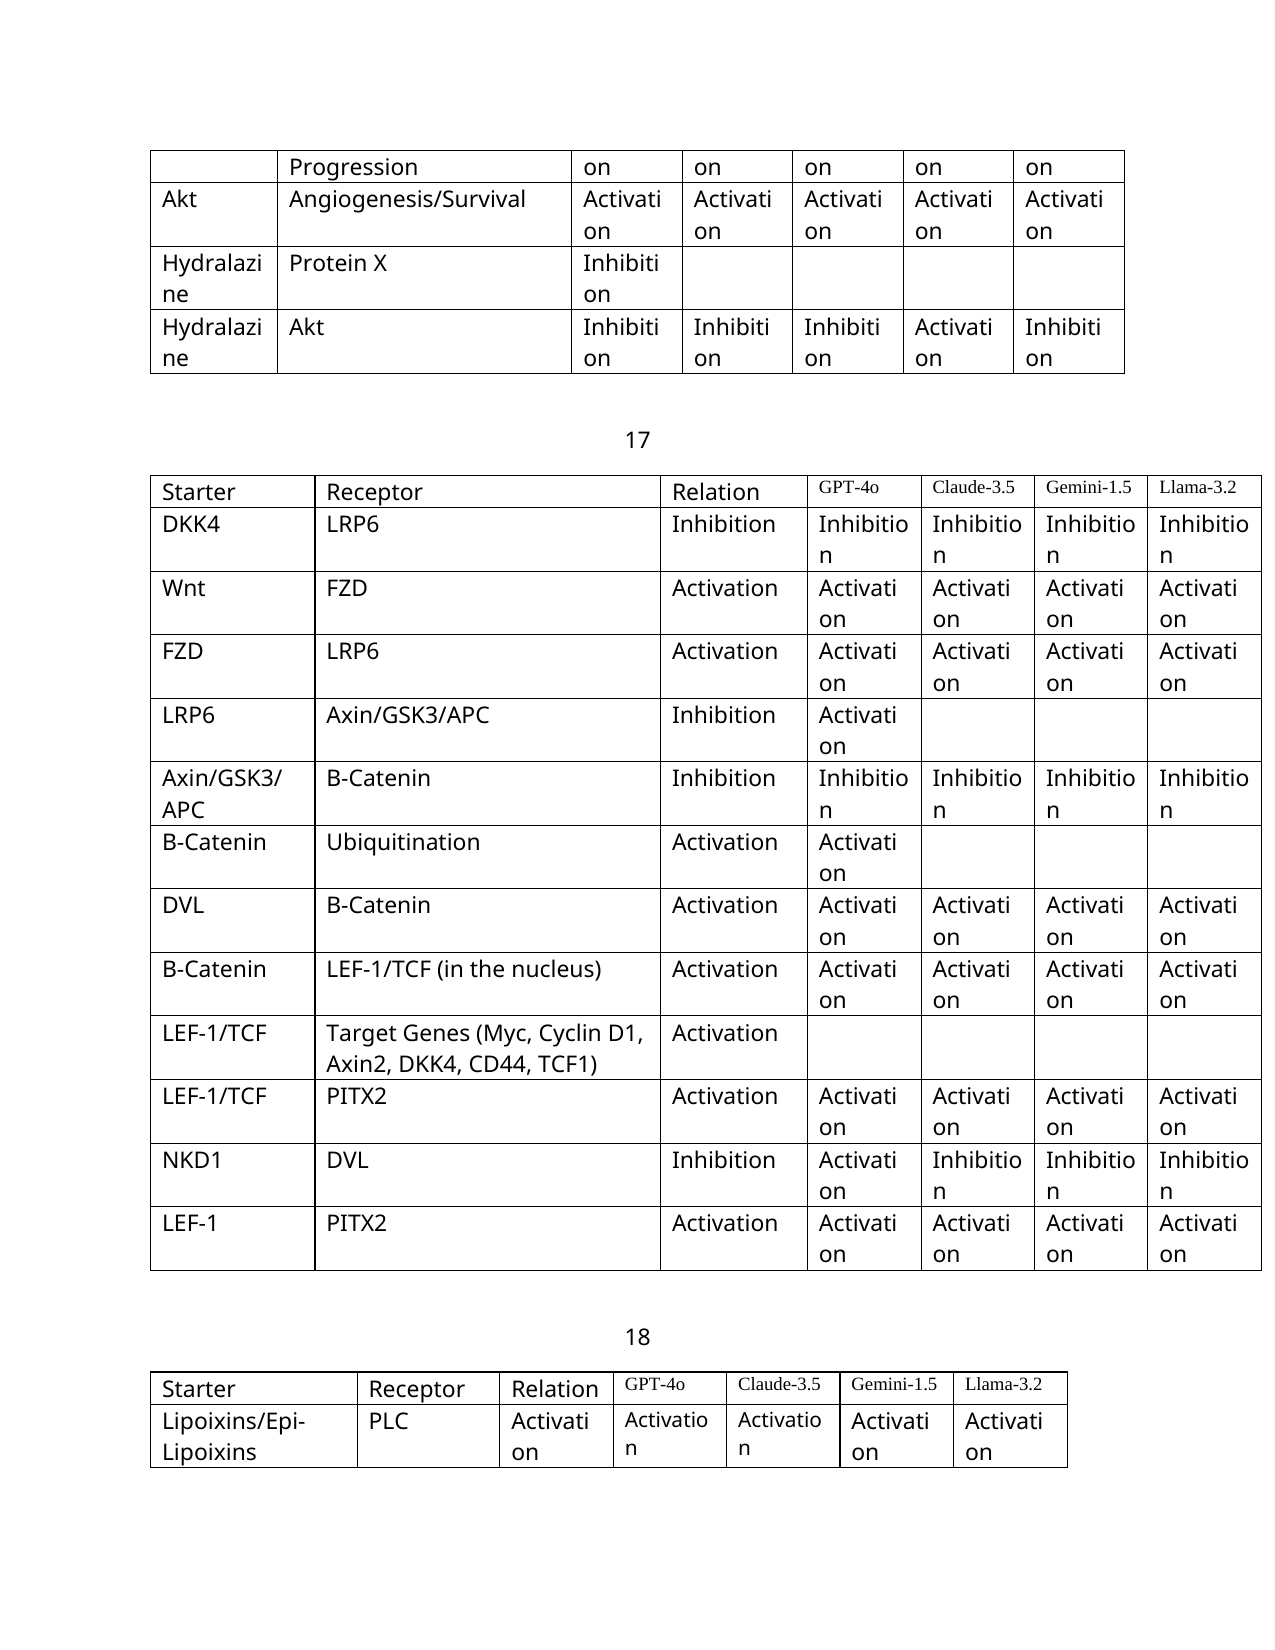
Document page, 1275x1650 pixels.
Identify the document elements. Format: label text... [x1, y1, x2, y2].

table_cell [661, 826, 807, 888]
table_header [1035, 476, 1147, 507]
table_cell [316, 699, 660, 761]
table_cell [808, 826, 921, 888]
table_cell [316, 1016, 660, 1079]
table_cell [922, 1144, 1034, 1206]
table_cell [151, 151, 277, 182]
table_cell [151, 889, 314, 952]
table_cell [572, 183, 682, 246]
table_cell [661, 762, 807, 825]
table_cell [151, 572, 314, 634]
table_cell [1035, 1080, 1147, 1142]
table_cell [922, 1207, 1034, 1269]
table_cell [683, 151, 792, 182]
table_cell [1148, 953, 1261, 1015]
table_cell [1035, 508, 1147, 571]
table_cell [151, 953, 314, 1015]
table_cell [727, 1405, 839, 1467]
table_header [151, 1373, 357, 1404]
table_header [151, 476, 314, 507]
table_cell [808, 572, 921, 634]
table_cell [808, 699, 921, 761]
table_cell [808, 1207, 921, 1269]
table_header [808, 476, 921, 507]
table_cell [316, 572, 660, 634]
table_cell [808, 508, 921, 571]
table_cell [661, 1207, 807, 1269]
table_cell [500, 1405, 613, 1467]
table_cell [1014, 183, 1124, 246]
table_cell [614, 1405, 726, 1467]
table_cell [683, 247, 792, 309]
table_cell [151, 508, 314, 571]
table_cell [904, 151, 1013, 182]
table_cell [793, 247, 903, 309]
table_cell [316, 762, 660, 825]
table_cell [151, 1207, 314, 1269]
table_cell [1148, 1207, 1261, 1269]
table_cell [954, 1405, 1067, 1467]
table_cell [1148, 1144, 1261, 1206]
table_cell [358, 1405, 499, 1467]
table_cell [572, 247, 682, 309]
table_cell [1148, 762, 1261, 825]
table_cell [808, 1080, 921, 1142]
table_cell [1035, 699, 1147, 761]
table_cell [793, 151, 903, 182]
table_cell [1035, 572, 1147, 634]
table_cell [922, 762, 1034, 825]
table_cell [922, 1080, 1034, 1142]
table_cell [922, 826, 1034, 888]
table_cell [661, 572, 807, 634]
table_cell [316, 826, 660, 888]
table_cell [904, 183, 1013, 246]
text 18 [150, 1321, 1125, 1352]
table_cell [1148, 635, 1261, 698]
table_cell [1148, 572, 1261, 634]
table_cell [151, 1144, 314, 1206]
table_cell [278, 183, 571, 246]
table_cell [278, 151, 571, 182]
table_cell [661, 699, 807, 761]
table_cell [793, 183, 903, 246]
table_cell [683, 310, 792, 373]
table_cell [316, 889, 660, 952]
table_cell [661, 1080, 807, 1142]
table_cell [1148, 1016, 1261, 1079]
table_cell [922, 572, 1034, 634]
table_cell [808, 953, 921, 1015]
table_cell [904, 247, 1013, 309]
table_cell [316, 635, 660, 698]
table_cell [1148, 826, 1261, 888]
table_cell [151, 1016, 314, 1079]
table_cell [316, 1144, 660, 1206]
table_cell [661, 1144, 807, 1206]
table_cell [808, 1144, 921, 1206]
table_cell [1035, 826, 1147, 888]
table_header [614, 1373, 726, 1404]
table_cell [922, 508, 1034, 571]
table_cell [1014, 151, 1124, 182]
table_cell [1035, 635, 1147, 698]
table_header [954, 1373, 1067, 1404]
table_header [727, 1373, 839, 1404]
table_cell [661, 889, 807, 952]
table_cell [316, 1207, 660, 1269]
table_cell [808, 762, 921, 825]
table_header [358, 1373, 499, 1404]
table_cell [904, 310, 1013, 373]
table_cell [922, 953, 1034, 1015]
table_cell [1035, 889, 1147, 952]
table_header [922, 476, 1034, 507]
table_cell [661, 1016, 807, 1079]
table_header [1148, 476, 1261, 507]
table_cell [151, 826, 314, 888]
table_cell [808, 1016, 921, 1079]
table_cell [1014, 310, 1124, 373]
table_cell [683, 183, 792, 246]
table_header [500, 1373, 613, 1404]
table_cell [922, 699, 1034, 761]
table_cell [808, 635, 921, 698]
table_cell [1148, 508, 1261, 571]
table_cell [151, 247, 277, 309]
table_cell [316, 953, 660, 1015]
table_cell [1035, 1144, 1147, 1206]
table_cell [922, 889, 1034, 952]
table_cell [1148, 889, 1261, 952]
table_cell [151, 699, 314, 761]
text 17 [150, 424, 1125, 456]
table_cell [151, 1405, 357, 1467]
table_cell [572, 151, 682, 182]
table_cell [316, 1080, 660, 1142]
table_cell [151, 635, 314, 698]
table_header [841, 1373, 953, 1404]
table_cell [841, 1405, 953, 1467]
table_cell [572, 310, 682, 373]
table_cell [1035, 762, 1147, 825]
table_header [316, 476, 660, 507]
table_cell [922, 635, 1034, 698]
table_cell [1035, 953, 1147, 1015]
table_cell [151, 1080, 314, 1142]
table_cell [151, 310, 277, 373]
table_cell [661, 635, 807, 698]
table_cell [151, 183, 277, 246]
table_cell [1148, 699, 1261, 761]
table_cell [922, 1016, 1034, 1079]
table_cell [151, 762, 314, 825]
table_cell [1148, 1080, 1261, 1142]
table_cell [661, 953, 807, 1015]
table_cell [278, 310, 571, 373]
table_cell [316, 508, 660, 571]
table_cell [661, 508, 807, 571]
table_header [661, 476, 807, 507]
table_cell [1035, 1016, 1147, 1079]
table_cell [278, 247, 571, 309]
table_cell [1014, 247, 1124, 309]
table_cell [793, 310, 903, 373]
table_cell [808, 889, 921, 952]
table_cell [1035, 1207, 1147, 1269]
